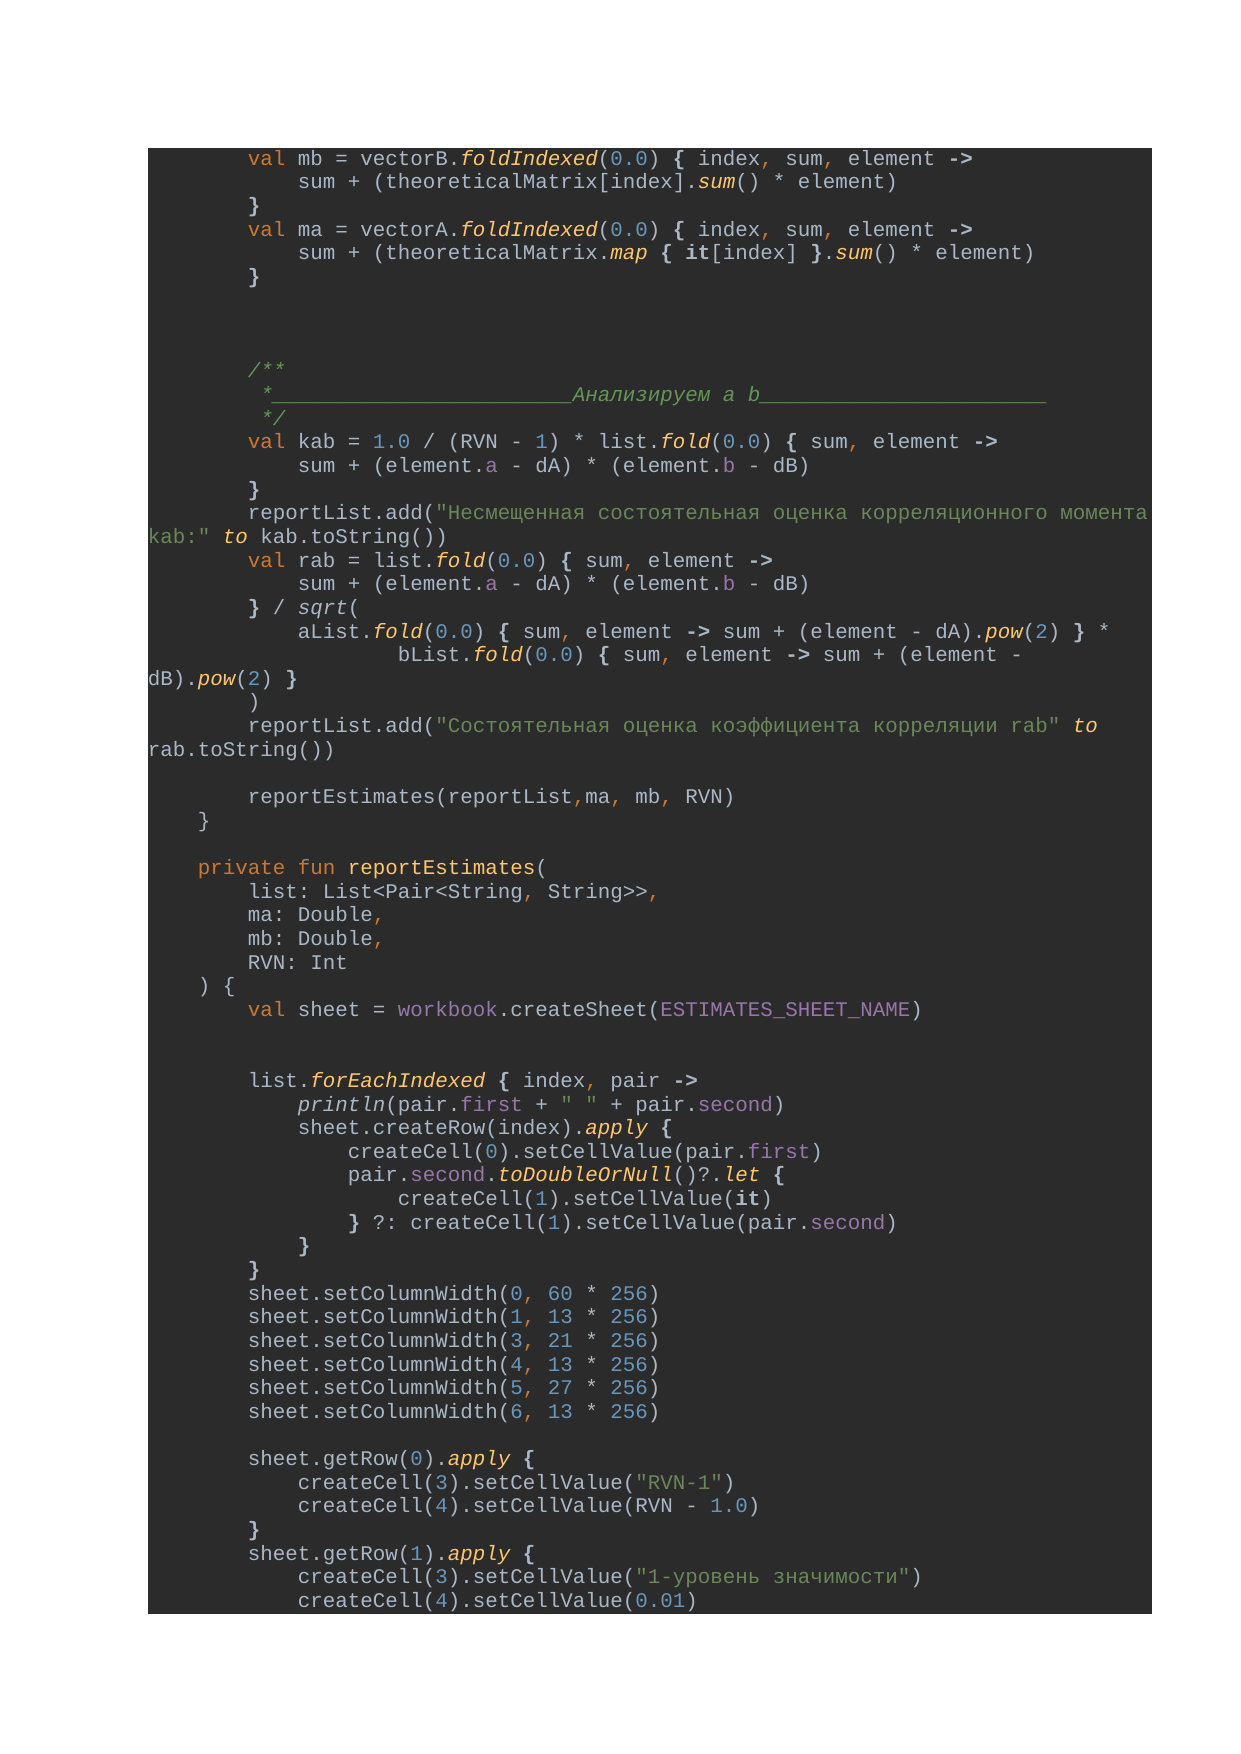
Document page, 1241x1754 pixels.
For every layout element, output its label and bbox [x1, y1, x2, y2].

text [148, 148, 1152, 1614]
